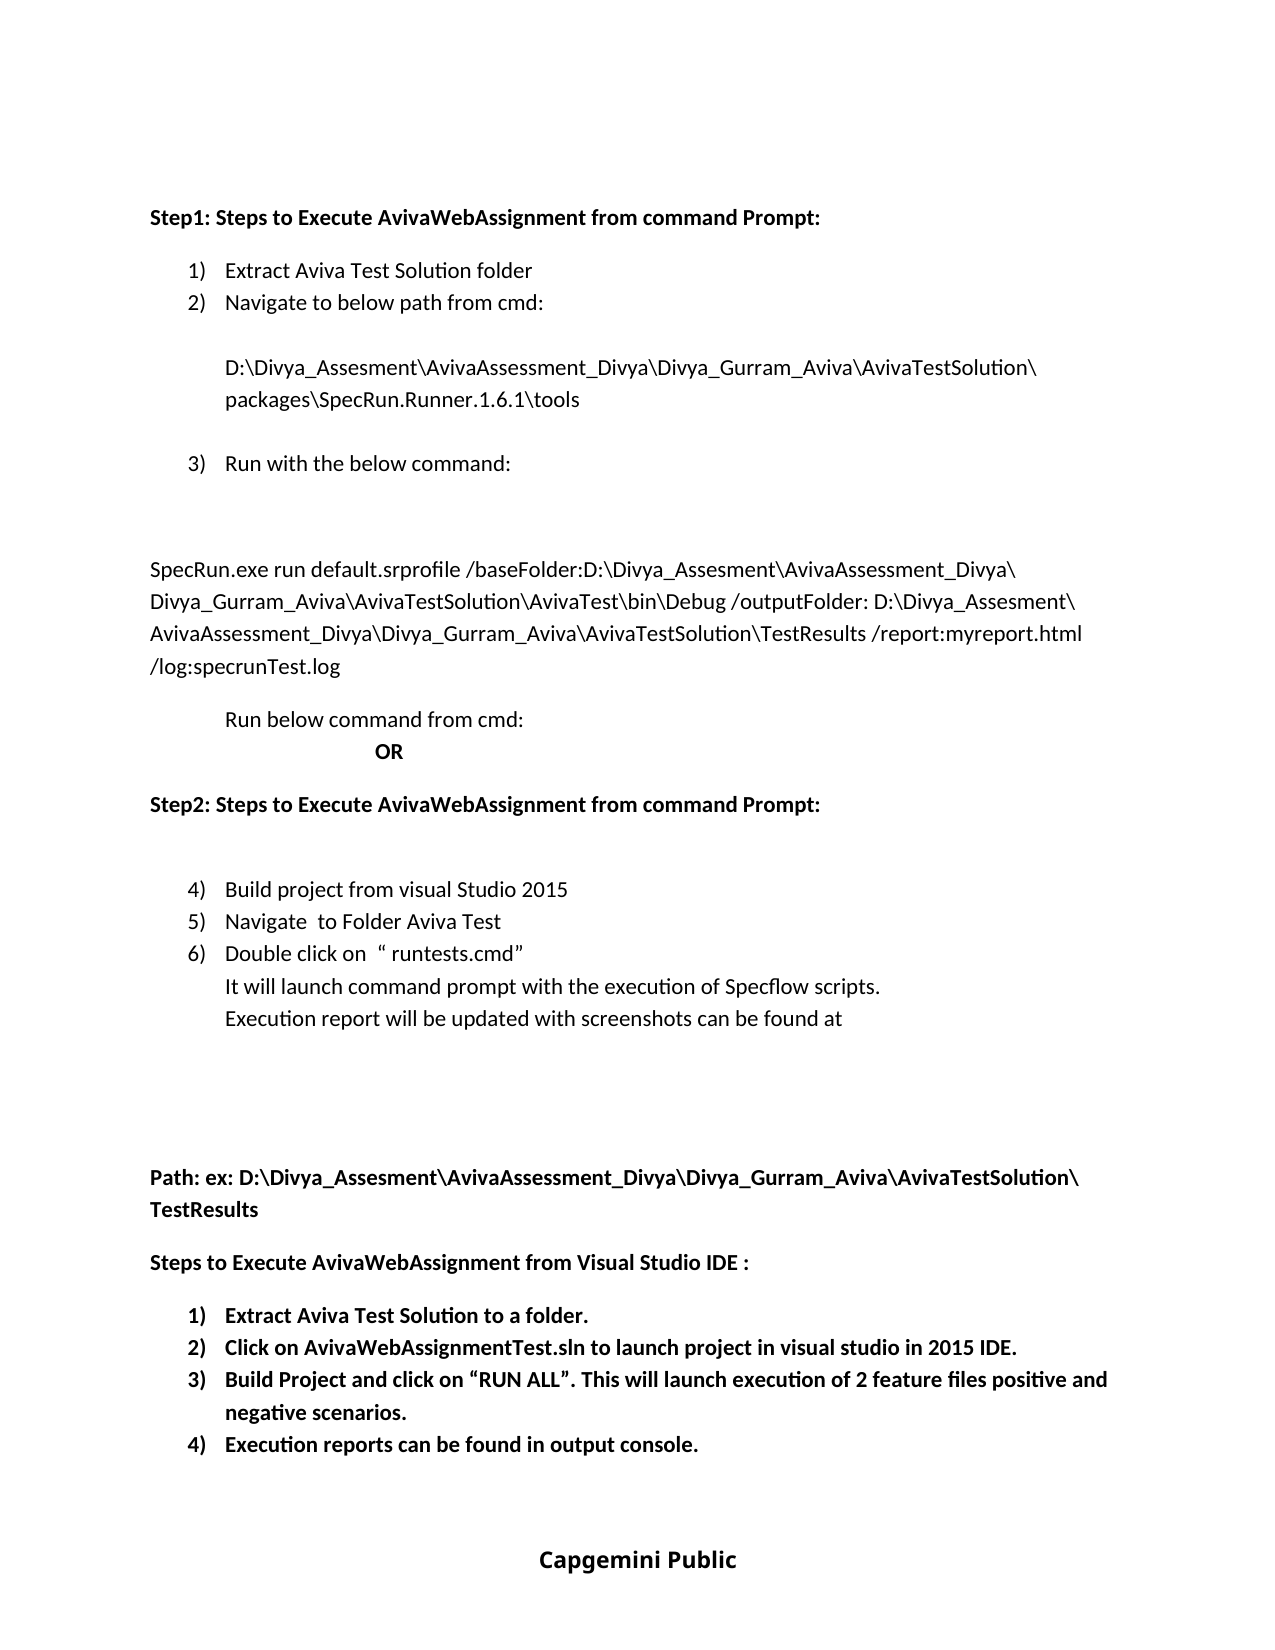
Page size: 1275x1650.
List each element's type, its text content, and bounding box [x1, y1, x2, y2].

text Step2: Steps to Execute AvivaWebAssignment from command Prompt: [150, 790, 1125, 818]
list Build project from visual Studio 2015 [187, 875, 1125, 903]
list Navigate to below path from cmd: [187, 288, 1125, 316]
text Steps to Execute AvivaWebAssignment from Visual Studio IDE : [150, 1248, 1125, 1276]
list Run with the below command: [187, 449, 1125, 477]
list D:\Divya_Assesment\AvivaAssessment_Divya\Divya_Gurram_Aviva\AvivaTestSolution\packages\SpecRun.Runner.1.6.1\tools [225, 353, 1125, 413]
list Run below command from cmd: [225, 705, 1125, 733]
text SpecRun.exe run default.srprofile /baseFolder:D:\Divya_Assesment\AvivaAssessment_Divya\Divya_Gurram_Aviva\AvivaTestSolution\AvivaTest\bin\Debug /outputFolder: D:\Divya_Assesment\AvivaAssessment_Divya\Divya_Gurram_Aviva\AvivaTestSolution\TestResults /report:myreport.html /log:specrunTest.log [150, 555, 1125, 680]
list It will launch command prompt with the execution of Specflow scripts. [225, 972, 1125, 1000]
list Click on AvivaWebAssignmentTest.sln to launch project in visual studio in 2015 IDE. [187, 1333, 1125, 1361]
list Execution report will be updated with screenshots can be found at [225, 1004, 1125, 1032]
list Double click on “ runtests.cmd” [187, 939, 1125, 968]
list Build Project and click on “RUN ALL”. This will launch execution of 2 feature files positive and negative scenarios. [187, 1366, 1125, 1426]
list Extract Aviva Test Solution to a folder. [187, 1301, 1125, 1329]
list Navigate to Folder Aviva Test [187, 907, 1125, 935]
text Step1: Steps to Execute AvivaWebAssignment from command Prompt: [150, 203, 1125, 231]
list Extract Aviva Test Solution folder [187, 256, 1125, 284]
list Execution reports can be found in output console. [187, 1430, 1125, 1458]
text Path: ex: D:\Divya_Assesment\AvivaAssessment_Divya\Divya_Gurram_Aviva\AvivaTestSolution\TestResults [150, 1163, 1125, 1223]
list OR [225, 737, 1125, 765]
